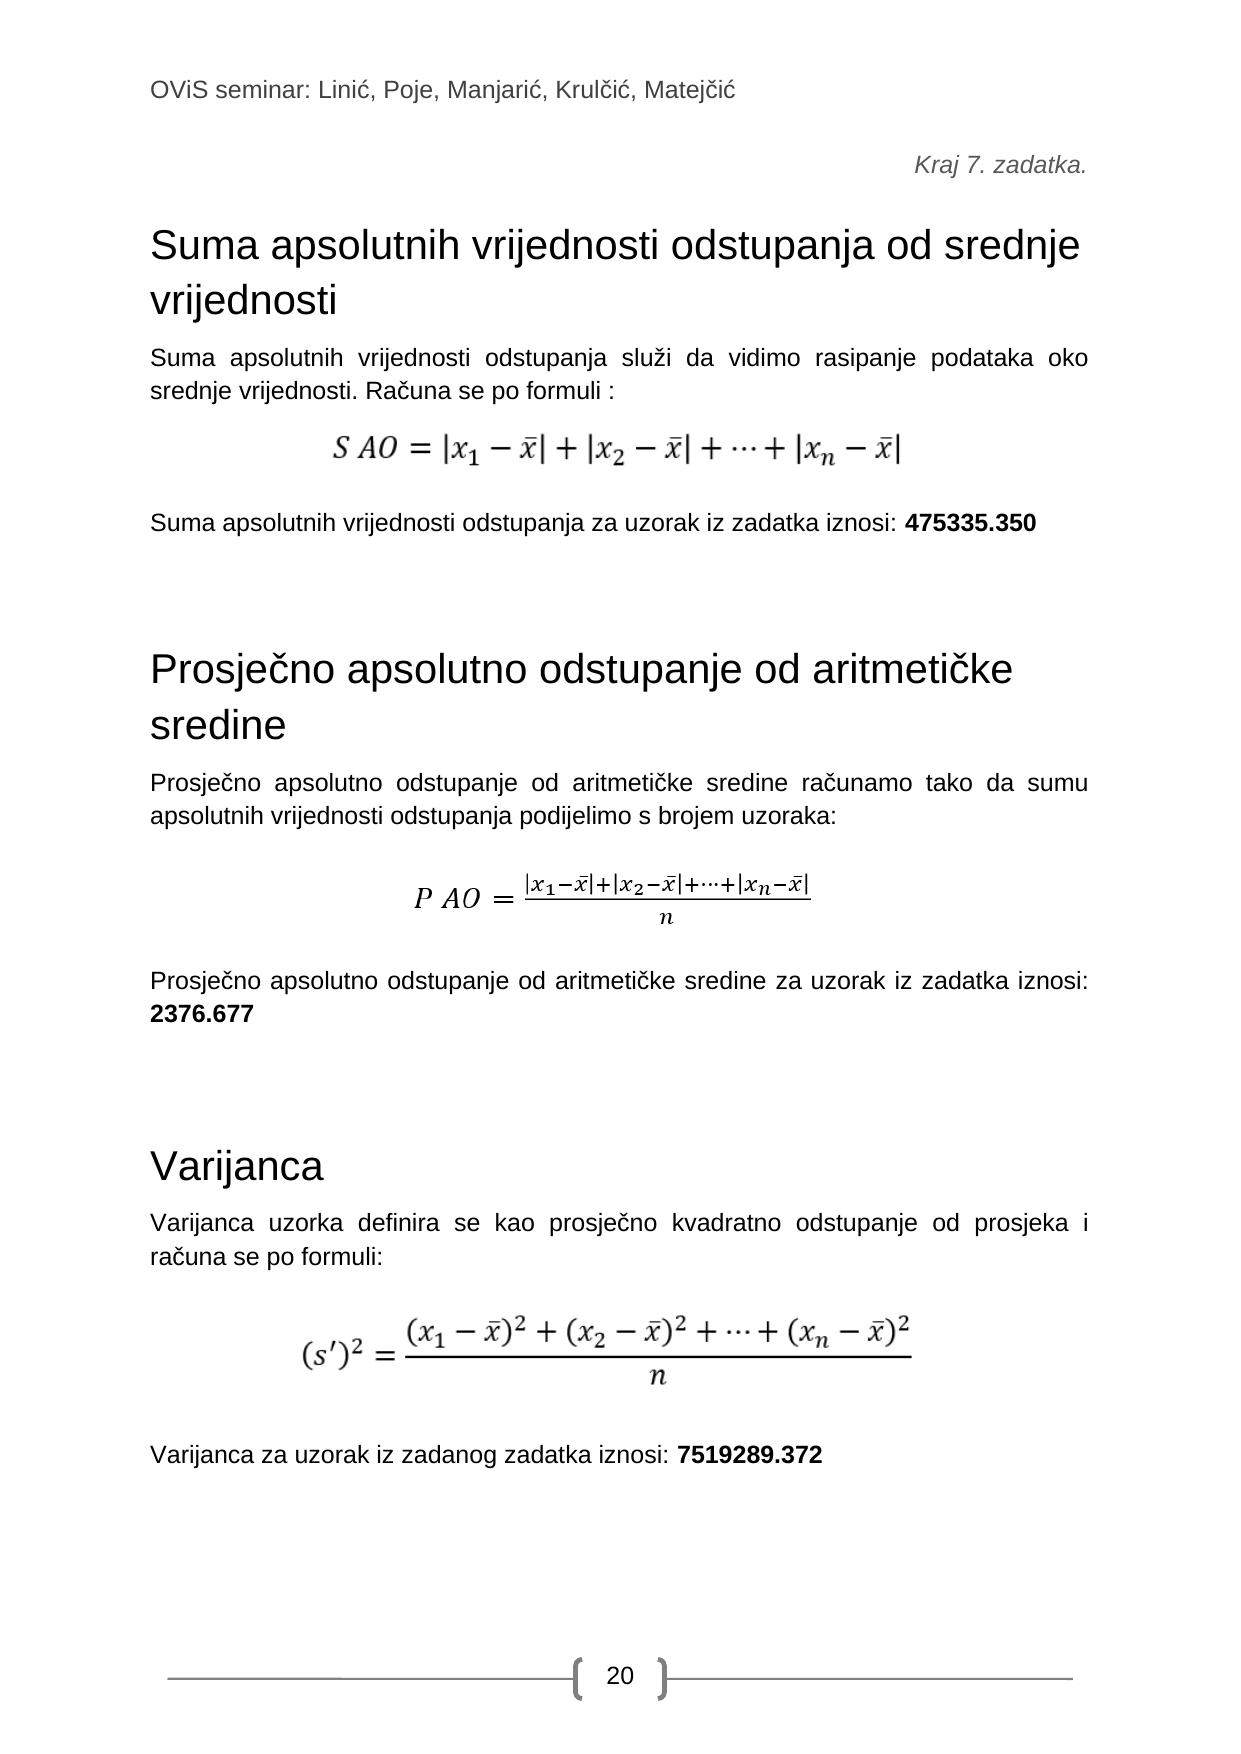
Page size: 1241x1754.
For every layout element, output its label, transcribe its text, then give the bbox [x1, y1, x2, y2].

text Suma apsolutnih vrijednosti odstupanja za uzorak iz zadatka iznosi: 475335.350 [150, 508, 1090, 537]
picture [402, 863, 837, 934]
text Prosječno apsolutno odstupanje od aritmetičke sredine za uzorak iz zadatka iznosi: 2376.677 [150, 966, 1090, 1027]
picture [328, 425, 911, 480]
text Prosječno apsolutno odstupanje od aritmetičke sredine računamo tako da sumu apsolutnih vrijednosti odstupanja podijelimo s brojem uzoraka: [150, 768, 1090, 829]
text Varijanca uzorka definira se kao prosječno kvadratno odstupanje od prosjeka i računa se po formuli: [150, 1208, 1090, 1270]
subtitle Varijanca [150, 1141, 1090, 1189]
picture [287, 1288, 953, 1403]
text Varijanca za uzorak iz zadanog zadatka iznosi: 7519289.372 [150, 1439, 1090, 1468]
subtitle Prosječno apsolutno odstupanje od aritmetičke sredine [150, 645, 1090, 748]
text Kraj 7. zadatka. [150, 150, 1090, 179]
subtitle Suma apsolutnih vrijednosti odstupanja od srednje vrijednosti [150, 221, 1090, 323]
text Suma apsolutnih vrijednosti odstupanja služi da vidimo rasipanje podataka oko srednje vrijednosti. Računa se po formuli : [150, 343, 1090, 405]
